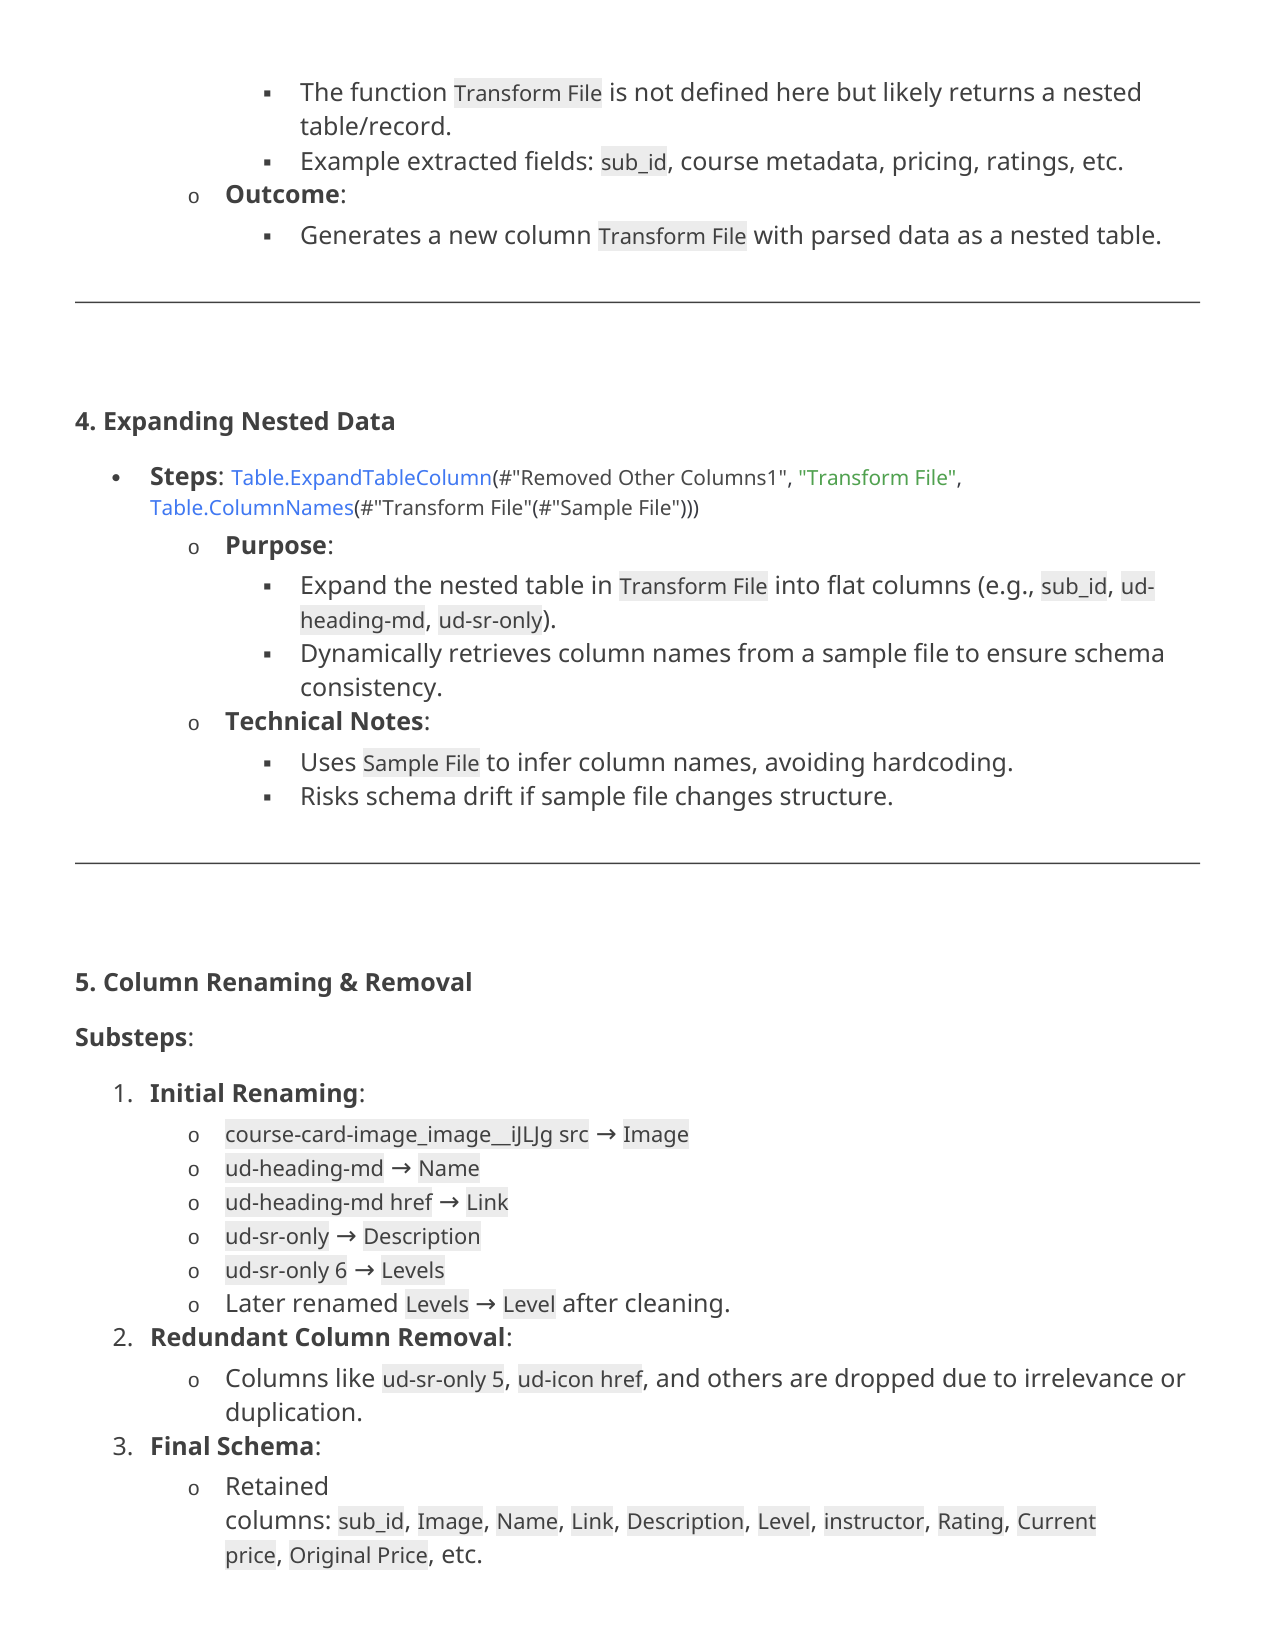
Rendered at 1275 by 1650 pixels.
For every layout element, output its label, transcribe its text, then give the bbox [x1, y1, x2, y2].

list Columns like ud-sr-only 5, ud-icon href, and others are dropped due to irrelevance or duplication. [187, 1360, 1200, 1428]
list Generates a new column Transform File with parsed data as a nested table. [262, 217, 1200, 252]
list Outcome: [187, 177, 1200, 211]
list ud-sr-only → Description [187, 1218, 1200, 1252]
list Final Schema: [112, 1428, 1200, 1462]
list ud-heading-md → Name [187, 1149, 1200, 1184]
list Retained columns: sub_id, Image, Name, Link, Description, Level, instructor, Rating, Current price, Original Price, etc. [187, 1469, 1200, 1571]
list The function Transform File is not defined here but likely returns a nested table/record. [262, 75, 1200, 143]
list Initial Renaming: [112, 1075, 1200, 1109]
list Purpose: [187, 527, 1200, 562]
text 4. Expanding Nested Data [75, 403, 1200, 437]
list ud-heading-md href → Link [187, 1184, 1200, 1218]
list Risks schema drift if sample file changes structure. [262, 778, 1200, 812]
list course-card-image_image__iJLJg src → Image [187, 1116, 1200, 1149]
text Substeps: [75, 1020, 1200, 1054]
list Example extracted fields: sub_id, course metadata, pricing, ratings, etc. [262, 143, 1200, 177]
list Later renamed Levels → Level after cleaning. [187, 1286, 1200, 1320]
text 5. Column Renaming & Removal [75, 964, 1200, 998]
list Expand the nested table in Transform File into flat columns (e.g., sub_id, ud-heading-md, ud-sr-only). [262, 568, 1200, 636]
list Uses Sample File to infer column names, avoiding hardcoding. [262, 744, 1200, 778]
list ud-sr-only 6 → Levels [187, 1252, 1200, 1286]
list Technical Notes: [187, 704, 1200, 738]
list Redundant Column Removal: [112, 1320, 1200, 1354]
list Steps: Table.ExpandTableColumn(#"Removed Other Columns1", "Transform File", Table.ColumnNames(#"Transform File"(#"Sample File"))) [112, 459, 1200, 521]
list Dynamically retrieves column names from a sample file to ensure schema consistency. [262, 636, 1200, 704]
